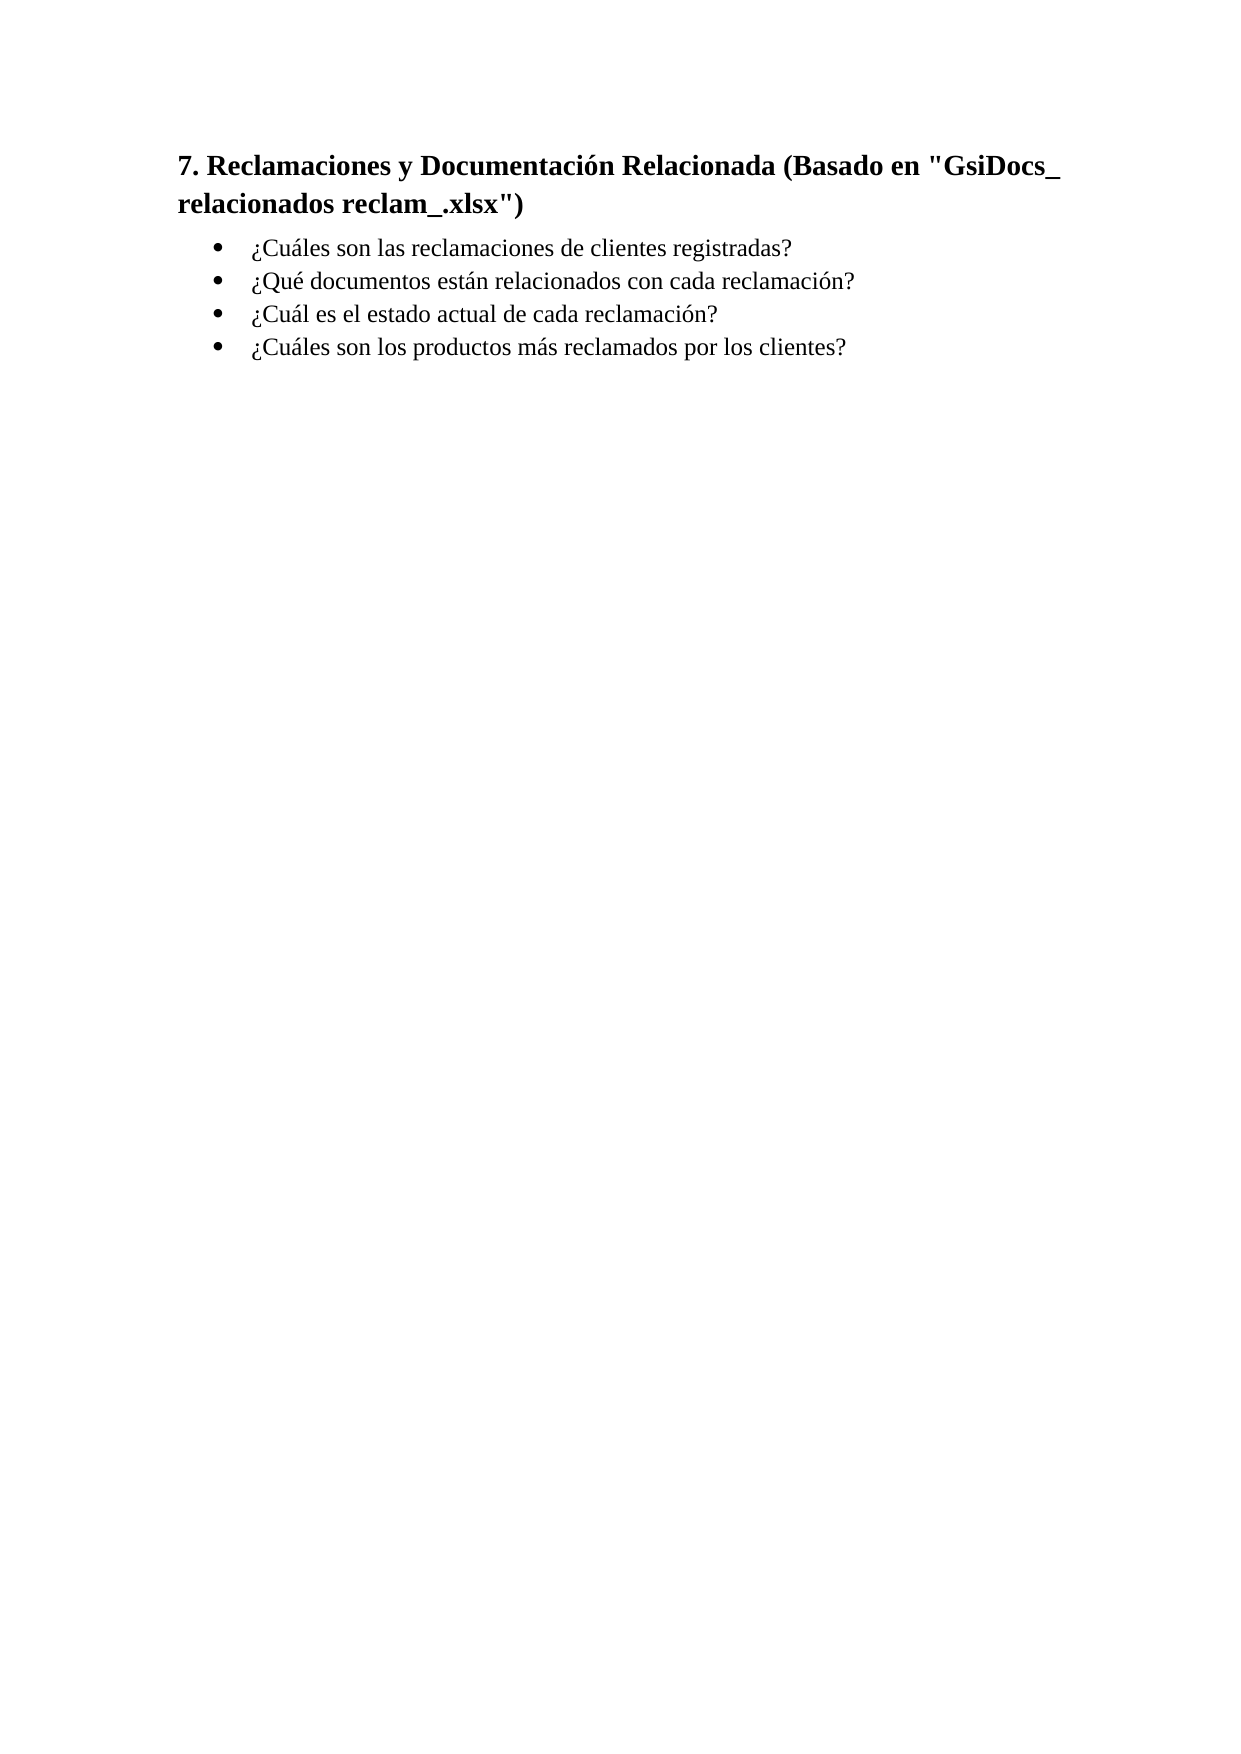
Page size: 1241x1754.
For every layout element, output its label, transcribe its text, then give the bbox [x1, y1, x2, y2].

list ¿Cuál es el estado actual de cada reclamación? [213, 299, 1063, 328]
list ¿Cuáles son los productos más reclamados por los clientes? [213, 332, 1063, 361]
list ¿Qué documentos están relacionados con cada reclamación? [213, 266, 1063, 295]
subtitle 7. Reclamaciones y Documentación Relacionada (Basado en "GsiDocs_ relacionados reclam_.xlsx") [177, 148, 1063, 220]
list ¿Cuáles son las reclamaciones de clientes registradas? [213, 233, 1063, 262]
